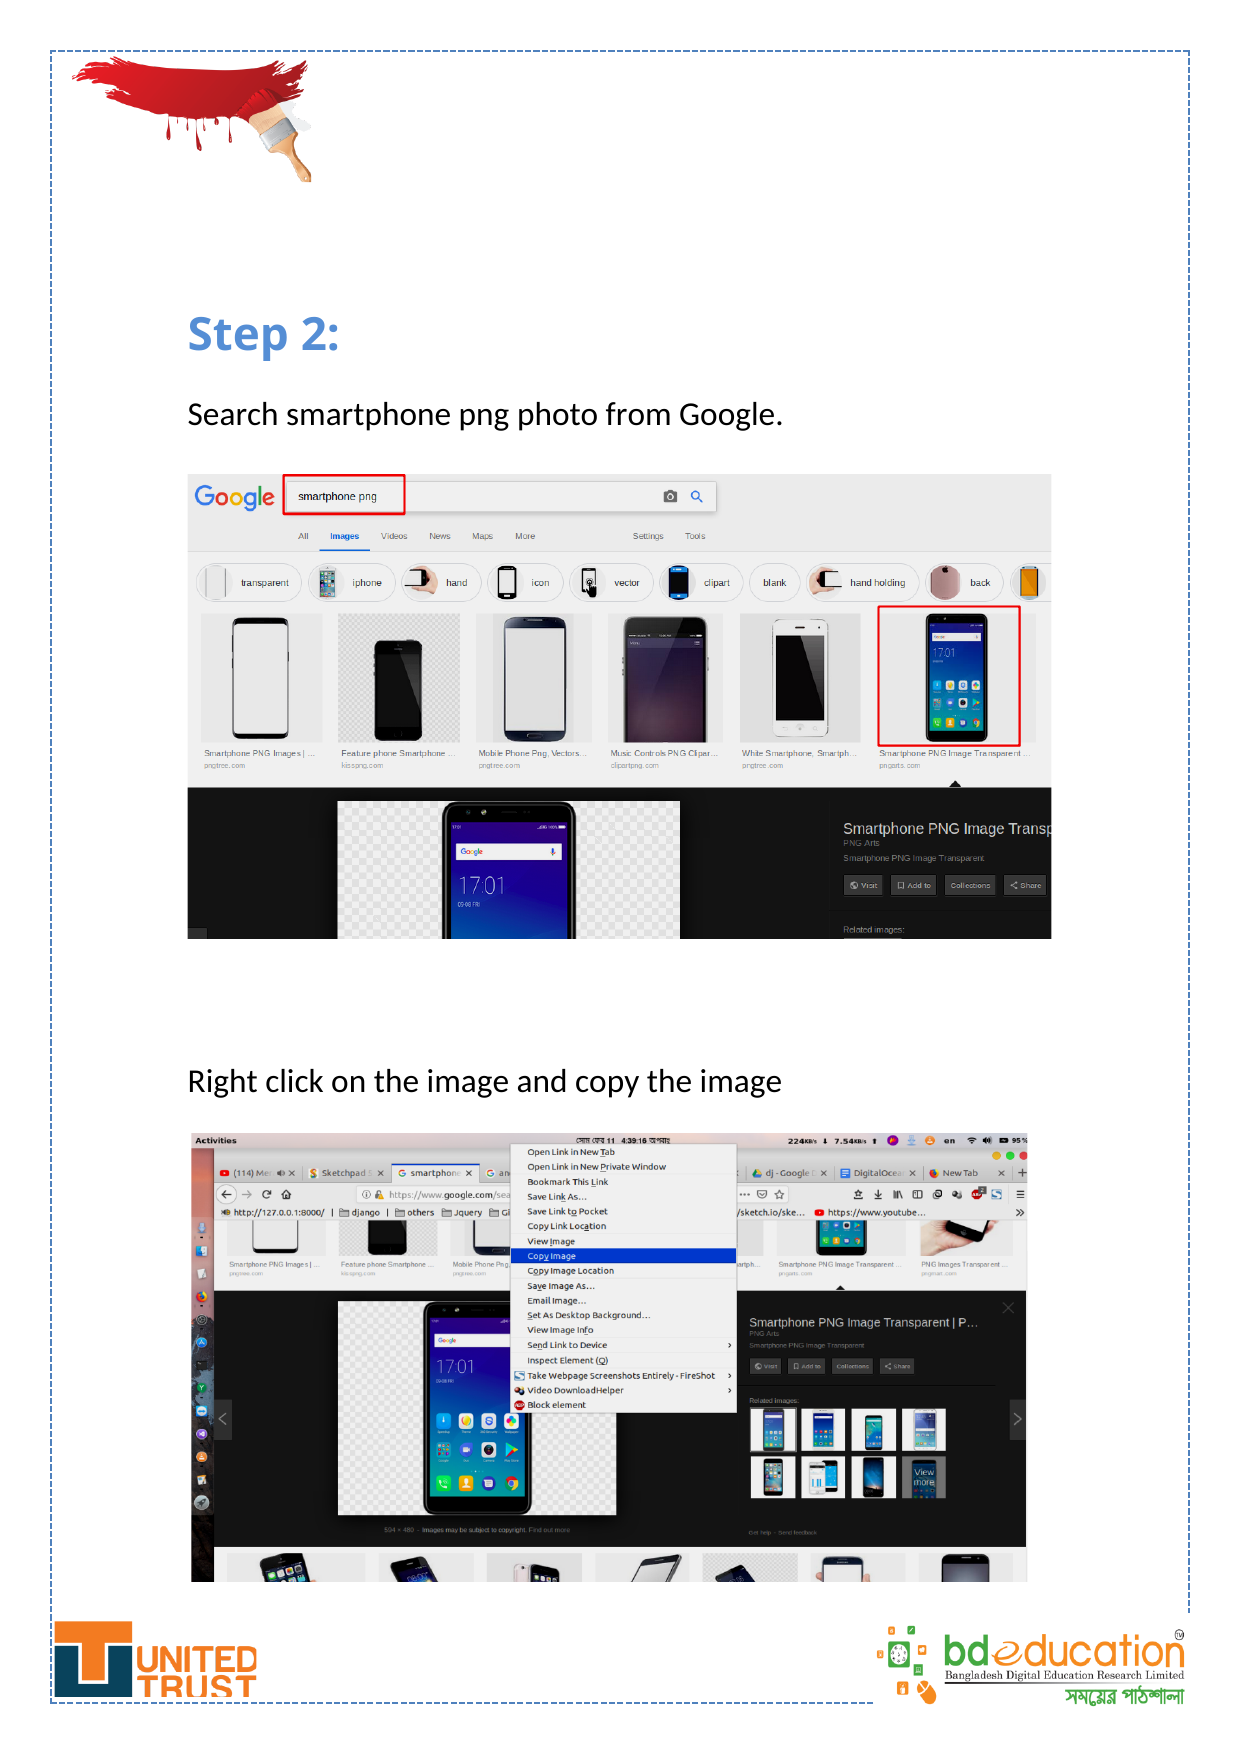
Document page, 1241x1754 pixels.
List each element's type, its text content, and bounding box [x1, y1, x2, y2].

list Search smartphone png photo from Google. [187, 393, 1053, 434]
picture [873, 1613, 1193, 1707]
list Right click on the image and copy the image [187, 1060, 1053, 1101]
picture [70, 56, 311, 182]
subtitle Step 2: [187, 301, 1053, 364]
picture [190, 1133, 1027, 1580]
picture [53, 1621, 256, 1697]
picture [187, 474, 1052, 939]
